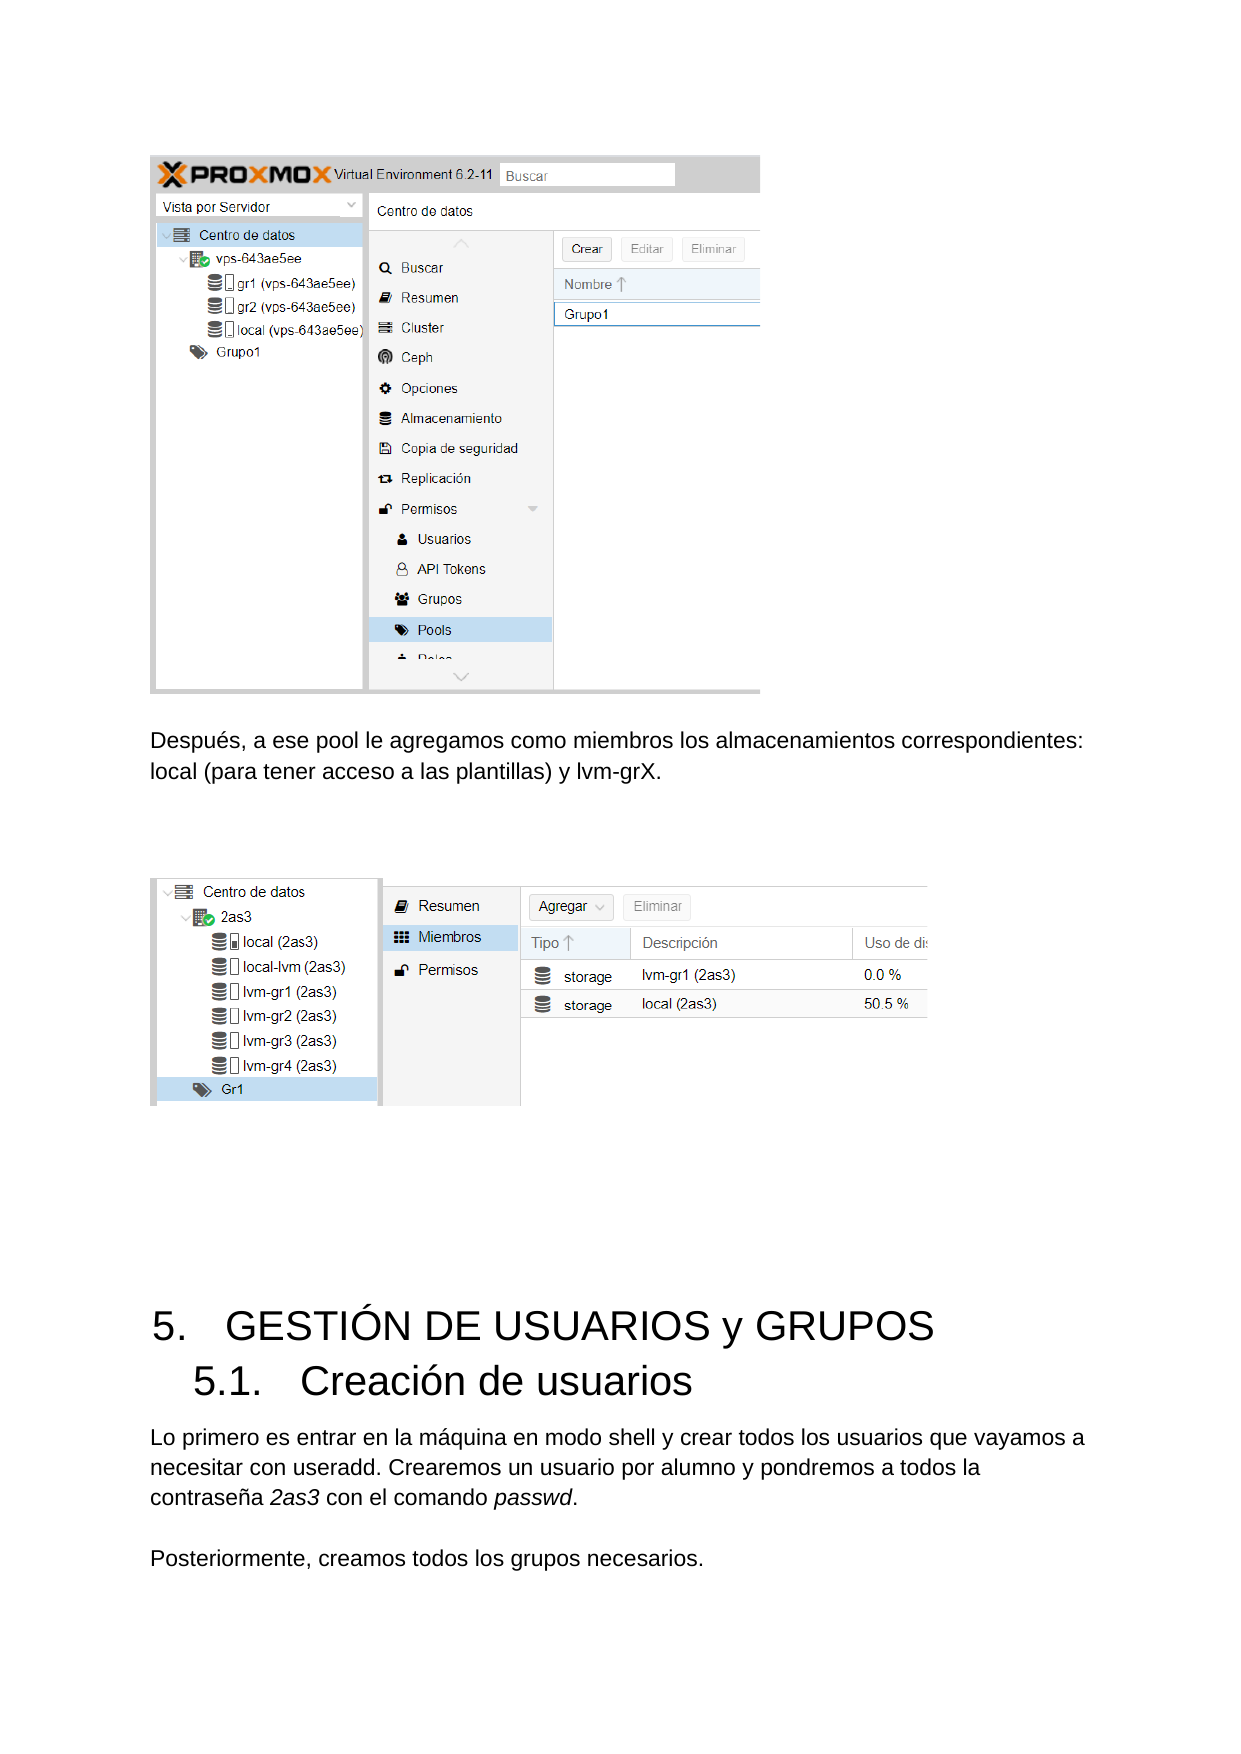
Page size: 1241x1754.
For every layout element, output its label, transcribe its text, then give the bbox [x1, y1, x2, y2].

subtitle GESTIÓN DE USUARIOS y GRUPOS [187, 1301, 1090, 1349]
text Después, a ese pool le agregamos como miembros los almacenamientos correspondientes: local (para tener acceso a las plantillas) y lvm-grX. [150, 727, 1090, 784]
text Posteriormente, creamos todos los grupos necesarios. [150, 1545, 1090, 1571]
text Lo primero es entrar en la máquina en modo shell y crear todos los usuarios que vayamos a necesitar con useradd. Crearemos un usuario por alumno y pondremos a todos la contraseña 2as3 con el comando passwd. [150, 1424, 1090, 1511]
picture [150, 150, 761, 694]
picture [150, 878, 928, 1106]
subtitle Creación de usuarios [262, 1356, 1090, 1404]
